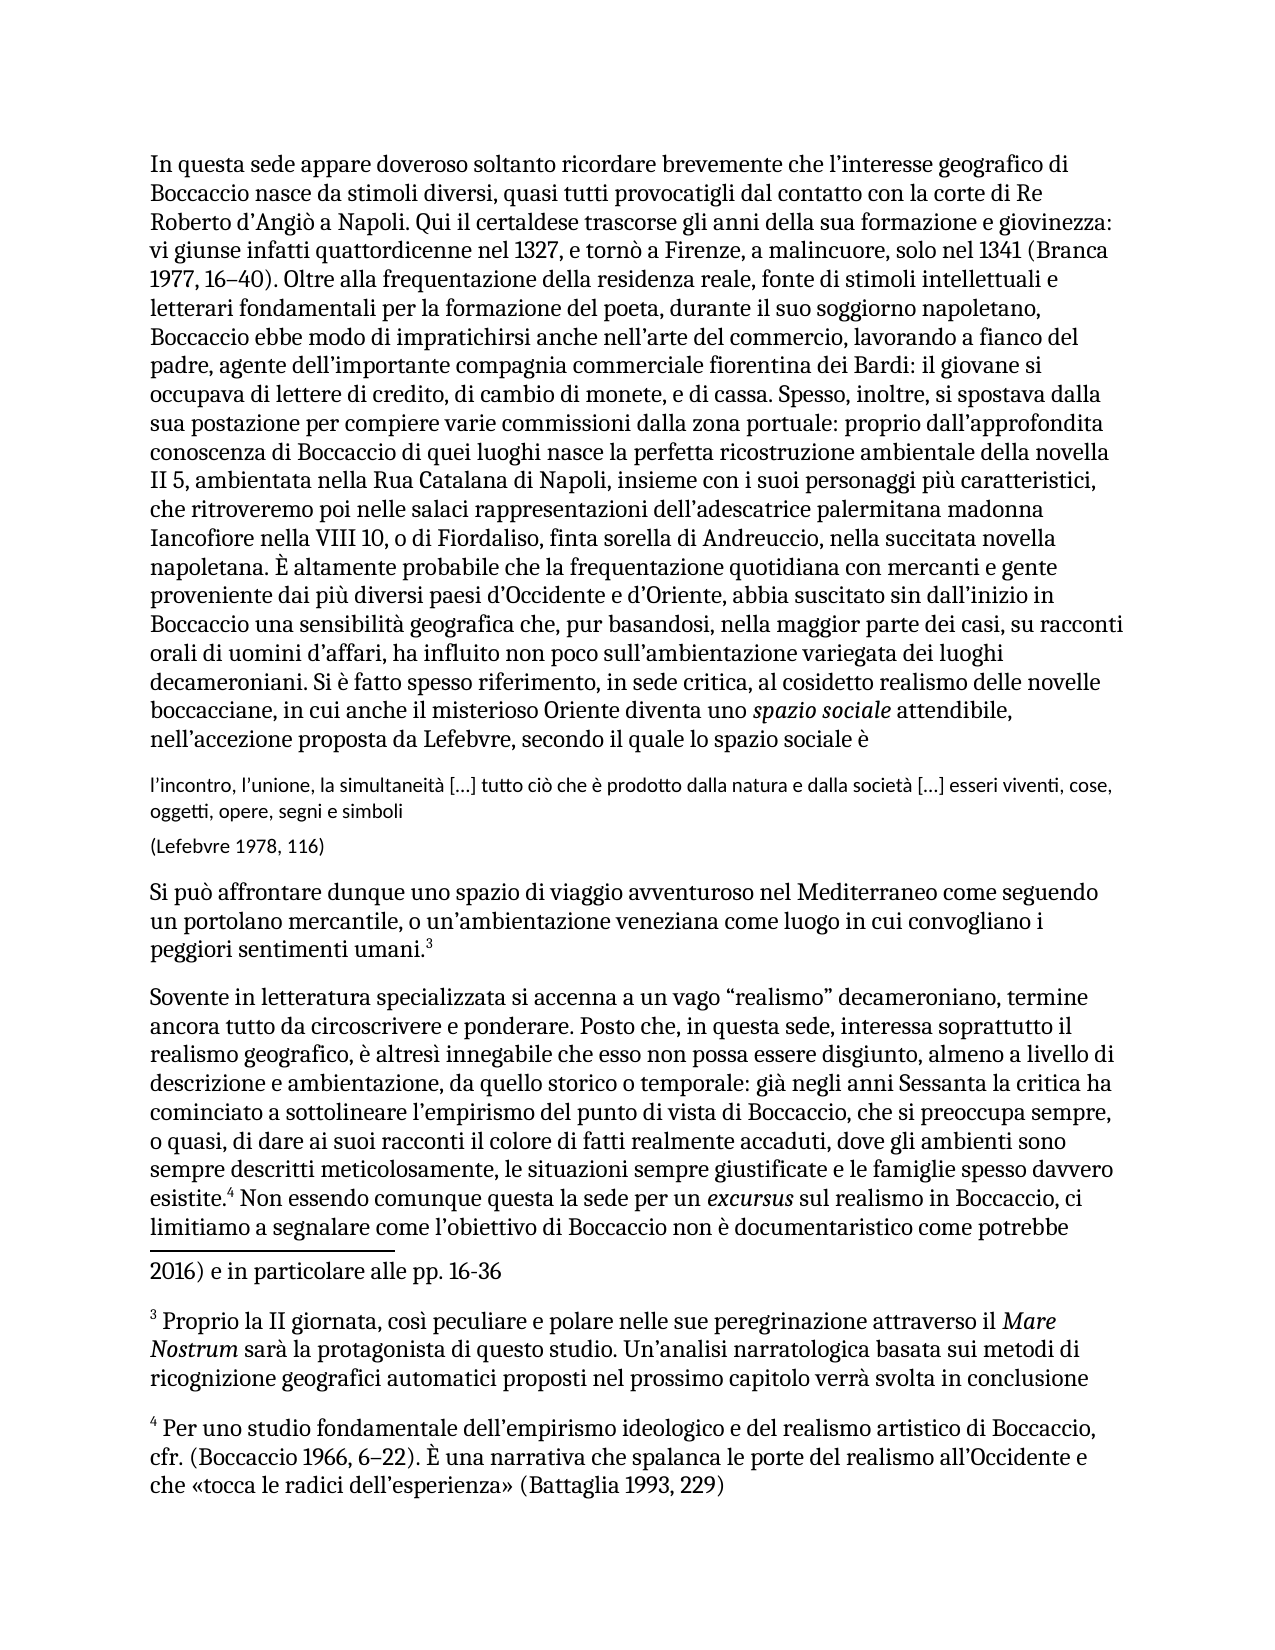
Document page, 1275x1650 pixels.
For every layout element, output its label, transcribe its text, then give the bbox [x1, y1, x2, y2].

text (Lefebvre 1978, 116) [150, 834, 1125, 859]
text In questa sede appare doveroso soltanto ricordare brevemente che l’interesse geografico di Boccaccio nasce da stimoli diversi, quasi tutti provocatigli dal contatto con la corte di Re Roberto d’Angiò a Napoli. Qui il certaldese trascorse gli anni della sua formazione e giovinezza: vi giunse infatti quattordicenne nel 1327, e tornò a Firenze, a malincuore, solo nel 1341 (Branca 1977, 16–40). Oltre alla frequentazione della residenza reale, fonte di stimoli intellettuali e letterari fondamentali per la formazione del poeta, durante il suo soggiorno napoletano, Boccaccio ebbe modo di impratichirsi anche nell’arte del commercio, lavorando a fianco del padre, agente dell’importante compagnia commerciale fiorentina dei Bardi: il giovane si occupava di lettere di credito, di cambio di monete, e di cassa. Spesso, inoltre, si spostava dalla sua postazione per compiere varie commissioni dalla zona portuale: proprio dall’approfondita conoscenza di Boccaccio di quei luoghi nasce la perfetta ricostruzione ambientale della novella II 5, ambientata nella Rua Catalana di Napoli, insieme con i suoi personaggi più caratteristici, che ritroveremo poi nelle salaci rappresentazioni dell’adescatrice palermitana madonna Iancofiore nella VIII 10, o di Fiordaliso, finta sorella di Andreuccio, nella succitata novella napoletana. È altamente probabile che la frequentazione quotidiana con mercanti e gente proveniente dai più diversi paesi d’Occidente e d’Oriente, abbia suscitato sin dall’inizio in Boccaccio una sensibilità geografica che, pur basandosi, nella maggior parte dei casi, su racconti orali di uomini d’affari, ha influito non poco sull’ambientazione variegata dei luoghi decameroniani. Si è fatto spesso riferimento, in sede critica, al cosidetto realismo delle novelle boccacciane, in cui anche il misterioso Oriente diventa uno spazio sociale attendibile, nell’accezione proposta da Lefebvre, secondo il quale lo spazio sociale è [150, 150, 1125, 754]
text l’incontro, l’unione, la simultaneità […] tutto ciò che è prodotto dalla natura e dalla società […] esseri viventi, cose, oggetti, opere, segni e simboli [150, 772, 1125, 823]
text Si può affrontare dunque uno spazio di viaggio avventuroso nel Mediterraneo come seguendo un portolano mercantile, o un’ambientazione veneziana come luogo in cui convogliano i peggiori sentimenti umani. [150, 878, 1125, 964]
